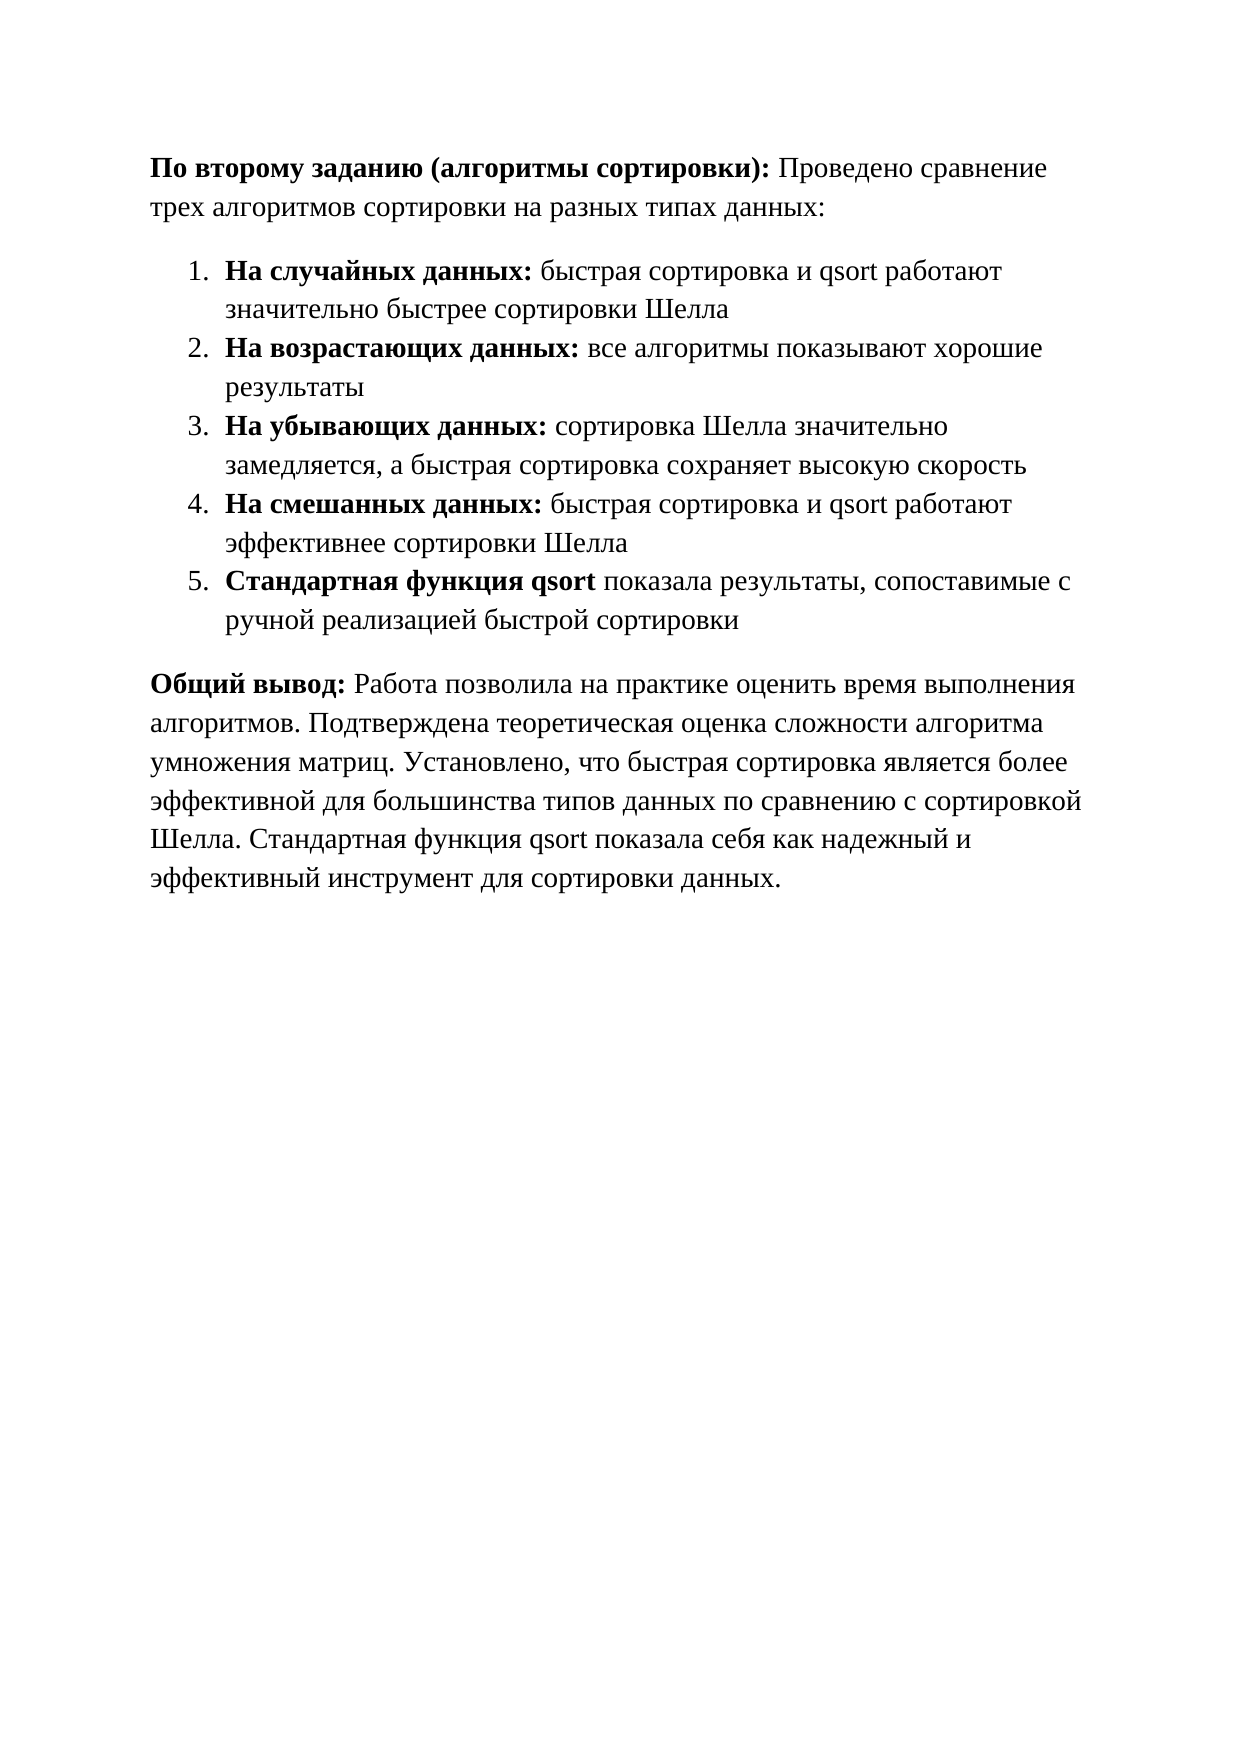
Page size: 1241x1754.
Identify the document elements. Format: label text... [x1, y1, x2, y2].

list На смешанных данных: быстрая сортировка и qsort работают эффективнее сортировки Шелла [187, 486, 1090, 558]
text По второму заданию (алгоритмы сортировки): Проведено сравнение трех алгоритмов сортировки на разных типах данных: [150, 150, 1090, 222]
text Общий вывод: Работа позволила на практике оценить время выполнения алгоритмов. Подтверждена теоретическая оценка сложности алгоритма умножения матриц. Установлено, что быстрая сортировка является более эффективной для большинства типов данных по сравнению с сортировкой Шелла. Стандартная функция qsort показала себя как надежный и эффективный инструмент для сортировки данных. [150, 666, 1090, 894]
list На убывающих данных: сортировка Шелла значительно замедляется, а быстрая сортировка сохраняет высокую скорость [187, 408, 1090, 481]
list На случайных данных: быстрая сортировка и qsort работают значительно быстрее сортировки Шелла [187, 253, 1090, 325]
list На возрастающих данных: все алгоритмы показывают хорошие результаты [187, 330, 1090, 403]
list Стандартная функция qsort показала результаты, сопоставимые с ручной реализацией быстрой сортировки [187, 563, 1090, 636]
